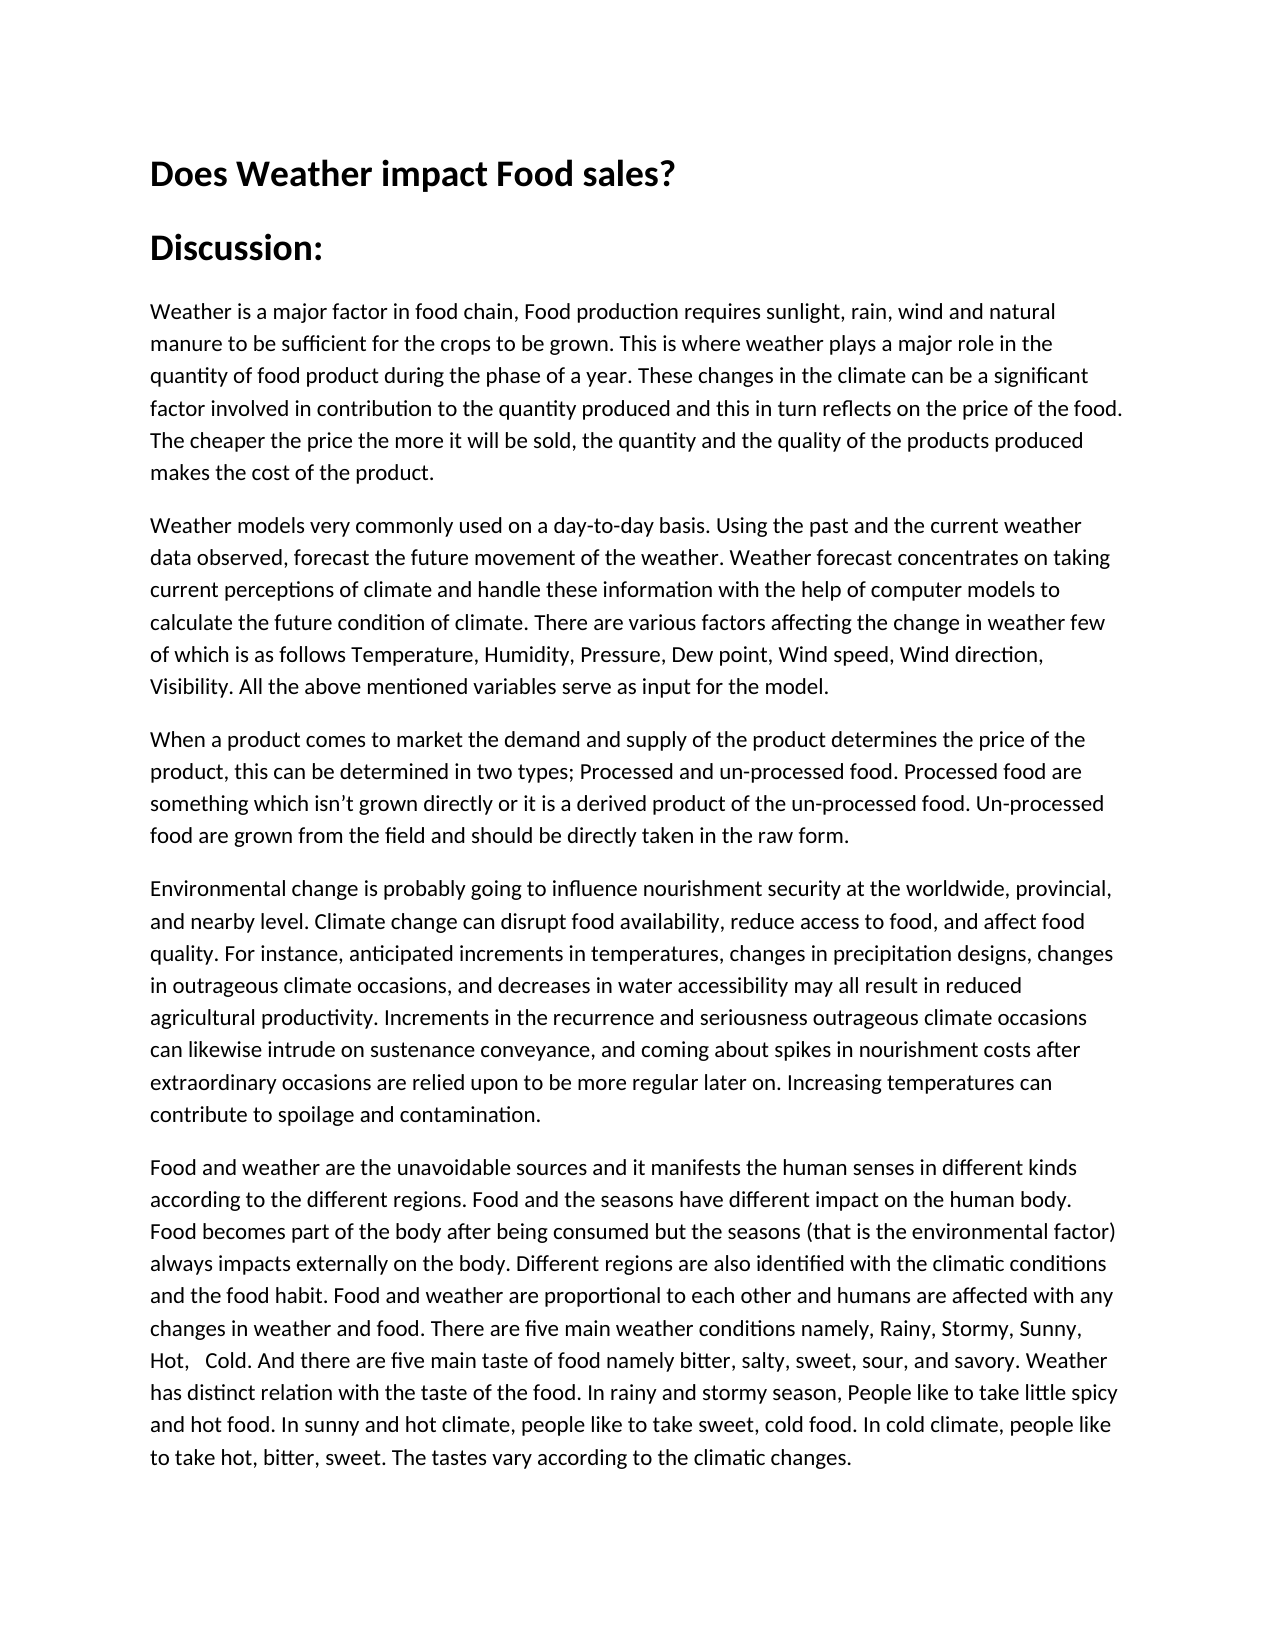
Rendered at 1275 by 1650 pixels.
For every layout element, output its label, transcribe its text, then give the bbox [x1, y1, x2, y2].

text Food and weather are the unavoidable sources and it manifests the human senses in different kinds according to the different regions. Food and the seasons have different impact on the human body. Food becomes part of the body after being consumed but the seasons (that is the environmental factor) always impacts externally on the body. Different regions are also identified with the climatic conditions and the food habit. Food and weather are proportional to each other and humans are affected with any changes in weather and food. There are five main weather conditions namely, Rainy, Stormy, Sunny, Hot, Cold. And there are five main taste of food namely bitter, salty, sweet, sour, and savory. Weather has distinct relation with the taste of the food. In rainy and stormy season, People like to take little spicy and hot food. In sunny and hot climate, people like to take sweet, cold food. In cold climate, people like to take hot, bitter, sweet. The tastes vary according to the climatic changes. [150, 1153, 1125, 1471]
text When a product comes to market the demand and supply of the product determines the price of the product, this can be determined in two types; Processed and un-processed food. Processed food are something which isn’t grown directly or it is a derived product of the un-processed food. Un-processed food are grown from the field and should be directly taken in the raw form. [150, 725, 1125, 849]
text Weather is a major factor in food chain, Food production requires sunlight, rain, wind and natural manure to be sufficient for the crops to be grown. This is where weather plays a major role in the quantity of food product during the phase of a year. These changes in the climate can be a significant factor involved in contribution to the quantity produced and this in turn reflects on the price of the food. The cheaper the price the more it will be sold, the quantity and the quality of the products produced makes the cost of the product. [150, 297, 1125, 486]
text Environmental change is probably going to influence nourishment security at the worldwide, provincial, and nearby level. Climate change can disrupt food availability, reduce access to food, and affect food quality. For instance, anticipated increments in temperatures, changes in precipitation designs, changes in outrageous climate occasions, and decreases in water accessibility may all result in reduced agricultural productivity. Increments in the recurrence and seriousness outrageous climate occasions can likewise intrude on sustenance conveyance, and coming about spikes in nourishment costs after extraordinary occasions are relied upon to be more regular later on. Increasing temperatures can contribute to spoilage and contamination. [150, 874, 1125, 1128]
text Weather models very commonly used on a day-to-day basis. Using the past and the current weather data observed, forecast the future movement of the weather. Weather forecast concentrates on taking current perceptions of climate and handle these information with the help of computer models to calculate the future condition of climate. There are various factors affecting the change in weather few of which is as follows Temperature, Humidity, Pressure, Dew point, Wind speed, Wind direction, Visibility. All the above mentioned variables serve as input for the model. [150, 511, 1125, 700]
text Does Weather impact Food sales? [150, 150, 1125, 196]
text Discussion: [150, 223, 1125, 269]
